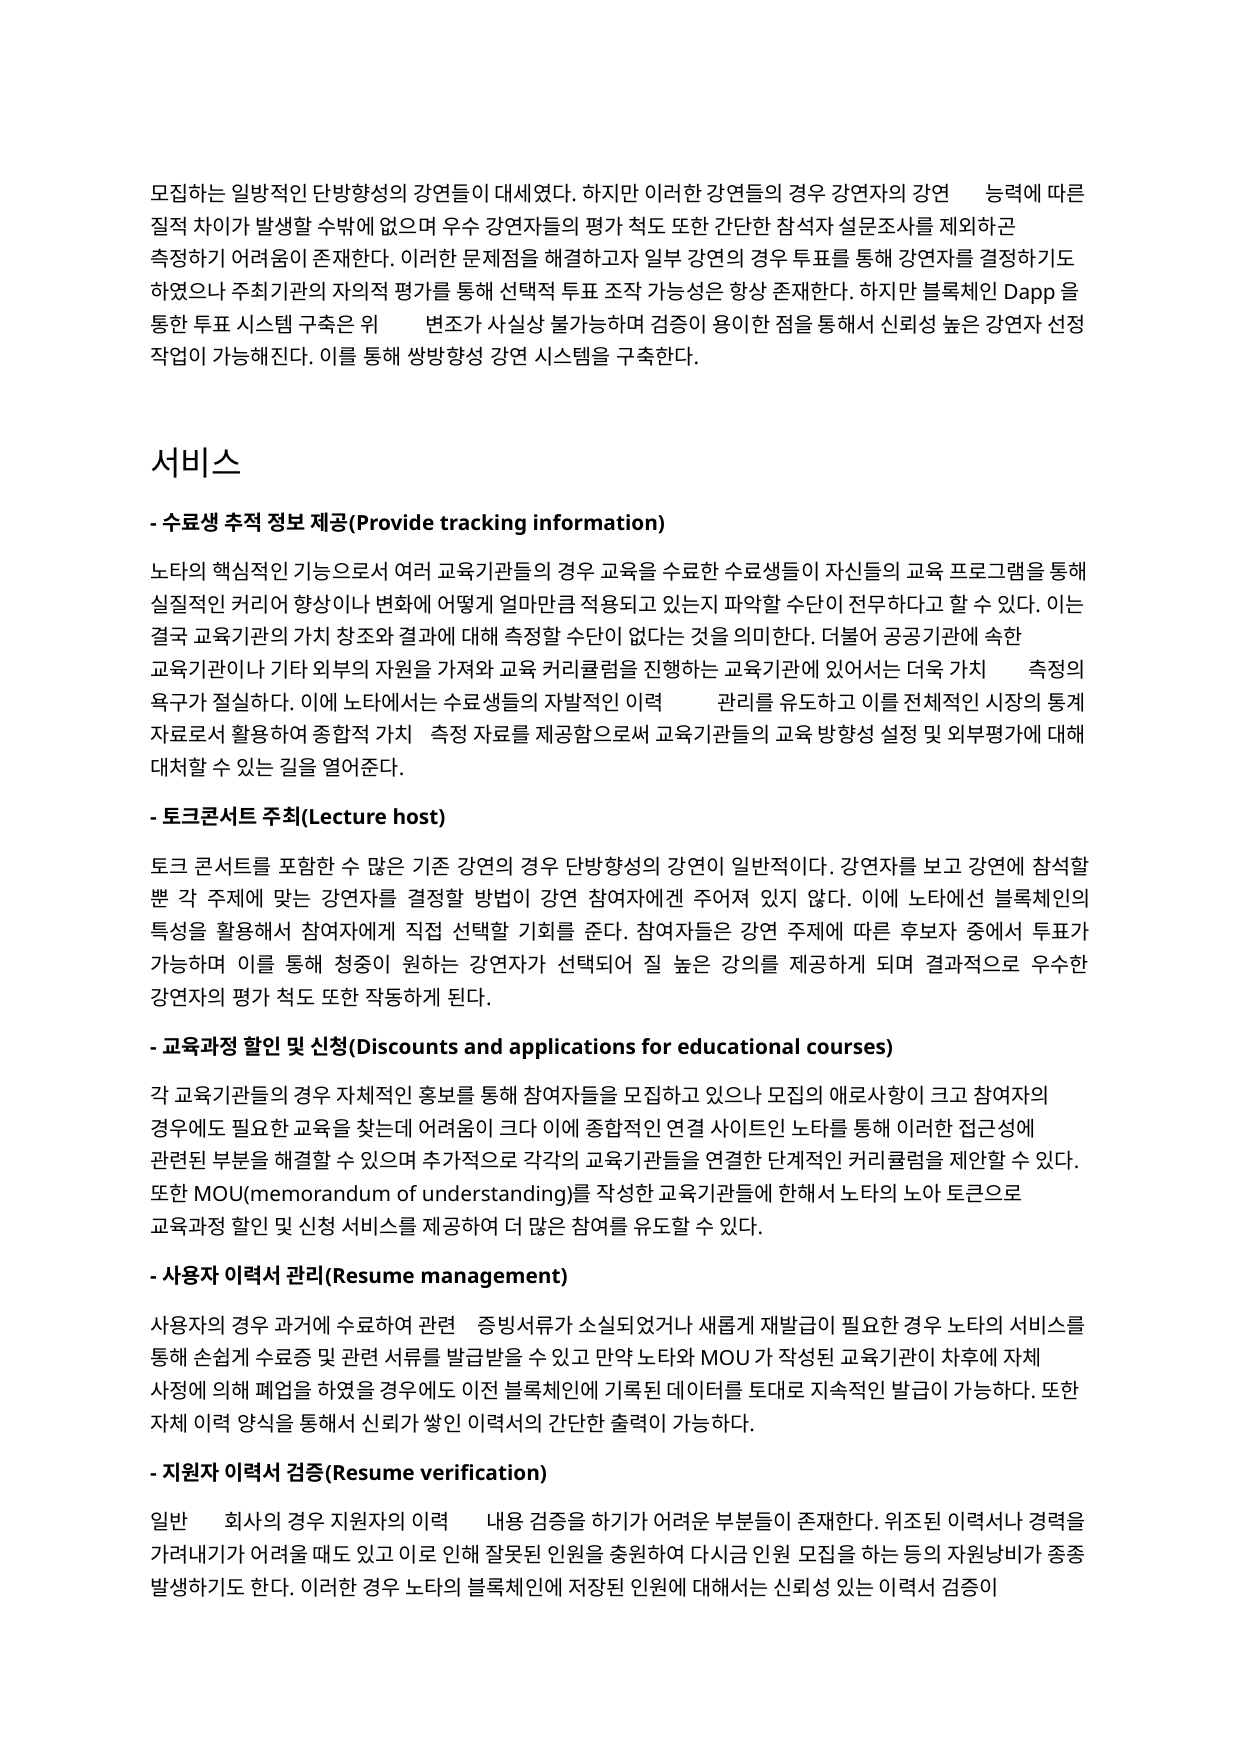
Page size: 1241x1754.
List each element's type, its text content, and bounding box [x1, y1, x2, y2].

text 사용자의 경우 과거에 수료하여 관련 증빙서류가 소실되었거나 새롭게 재발급이 필요한 경우 노타의 서비스를 통해 손쉽게 수료증 및 관련 서류를 발급받을 수 있고 만약 노타와 MOU가 작성된 교육기관이 차후에 자체 사정에 의해 폐업을 하였을 경우에도 이전 블록체인에 기록된 데이터를 토대로 지속적인 발급이 가능하다. 또한 자체 이력 양식을 통해서 신뢰가 쌓인 이력서의 간단한 출력이 가능하다. [150, 1309, 1090, 1437]
text 각 교육기관들의 경우 자체적인 홍보를 통해 참여자들을 모집하고 있으나 모집의 애로사항이 크고 참여자의 경우에도 필요한 교육을 찾는데 어려움이 크다 이에 종합적인 연결 사이트인 노타를 통해 이러한 접근성에 관련된 부분을 해결할 수 있으며 추가적으로 각각의 교육기관들을 연결한 단계적인 커리큘럼을 제안할 수 있다. 또한 MOU(memorandum of understanding)를 작성한 교육기관들에 한해서 노타의 노아 토큰으로 교육과정 할인 및 신청 서비스를 제공하여 더 많은 참여를 유도할 수 있다. [150, 1079, 1090, 1240]
text 토크 콘서트를 포함한 수 많은 기존 강연의 경우 단방향성의 강연이 일반적이다. 강연자를 보고 강연에 참석할 뿐 각 주제에 맞는 강연자를 결정할 방법이 강연 참여자에겐 주어져 있지 않다. 이에 노타에선 블록체인의 특성을 활용해서 참여자에게 직접 선택할 기회를 준다. 참여자들은 강연 주제에 따른 후보자 중에서 투표가 가능하며 이를 통해 청중이 원하는 강연자가 선택되어 질 높은 강의를 제공하게 되며 결과적으로 우수한 강연자의 평가 척도 또한 작동하게 된다. [150, 850, 1090, 1011]
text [150, 1506, 1090, 1601]
text - 지원자 이력서 검증(Resume verification) [150, 1456, 1090, 1487]
text 노타의 핵심적인 기능으로서 여러 교육기관들의 경우 교육을 수료한 수료생들이 자신들의 교육 프로그램을 통해 실질적인 커리어 향상이나 변화에 어떻게 얼마만큼 적용되고 있는지 파악할 수단이 전무하다고 할 수 있다. 이는 결국 교육기관의 가치 창조와 결과에 대해 측정할 수단이 없다는 것을 의미한다. 더불어 공공기관에 속한 교육기관이나 기타 외부의 자원을 가져와 교육 커리큘럼을 진행하는 교육기관에 있어서는 더욱 가치 측정의 욕구가 절실하다. 이에 노타에서는 수료생들의 자발적인 이력 관리를 유도하고 이를 전체적인 시장의 통계 자료로서 활용하여 종합적 가치 측정 자료를 제공함으로써 교육기관들의 교육 방향성 설정 및 외부평가에 대해 대처할 수 있는 길을 열어준다. [150, 555, 1090, 782]
text 서비스 [150, 437, 1090, 485]
text - 토크콘서트 주최(Lecture host) [150, 801, 1090, 831]
text - 사용자 이력서 관리(Resume management) [150, 1259, 1090, 1290]
text - 교육과정 할인 및 신청(Discounts and applications for educational courses) [150, 1030, 1090, 1060]
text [150, 177, 1090, 371]
text - 수료생 추적 정보 제공(Provide tracking information) [150, 506, 1090, 536]
